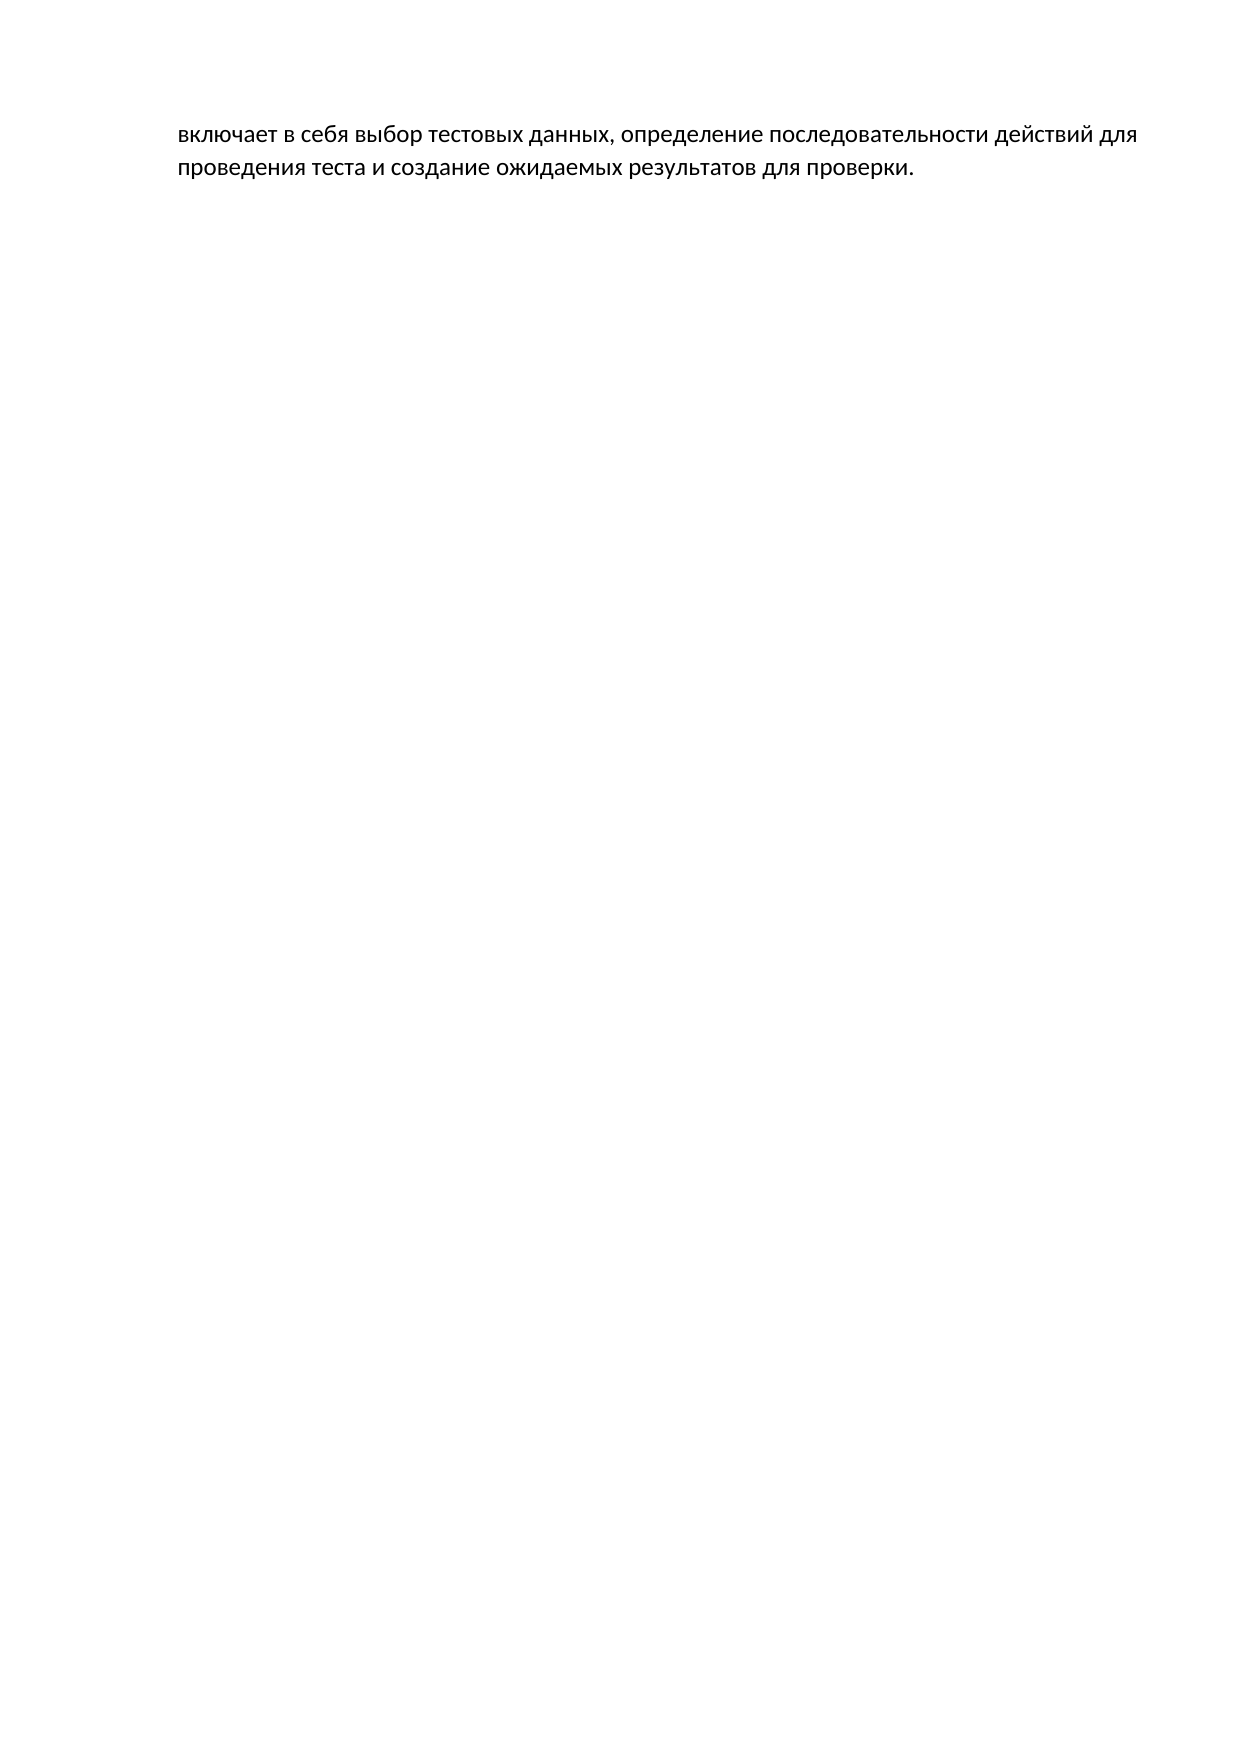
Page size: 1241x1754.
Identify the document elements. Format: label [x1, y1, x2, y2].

text [177, 118, 1152, 182]
